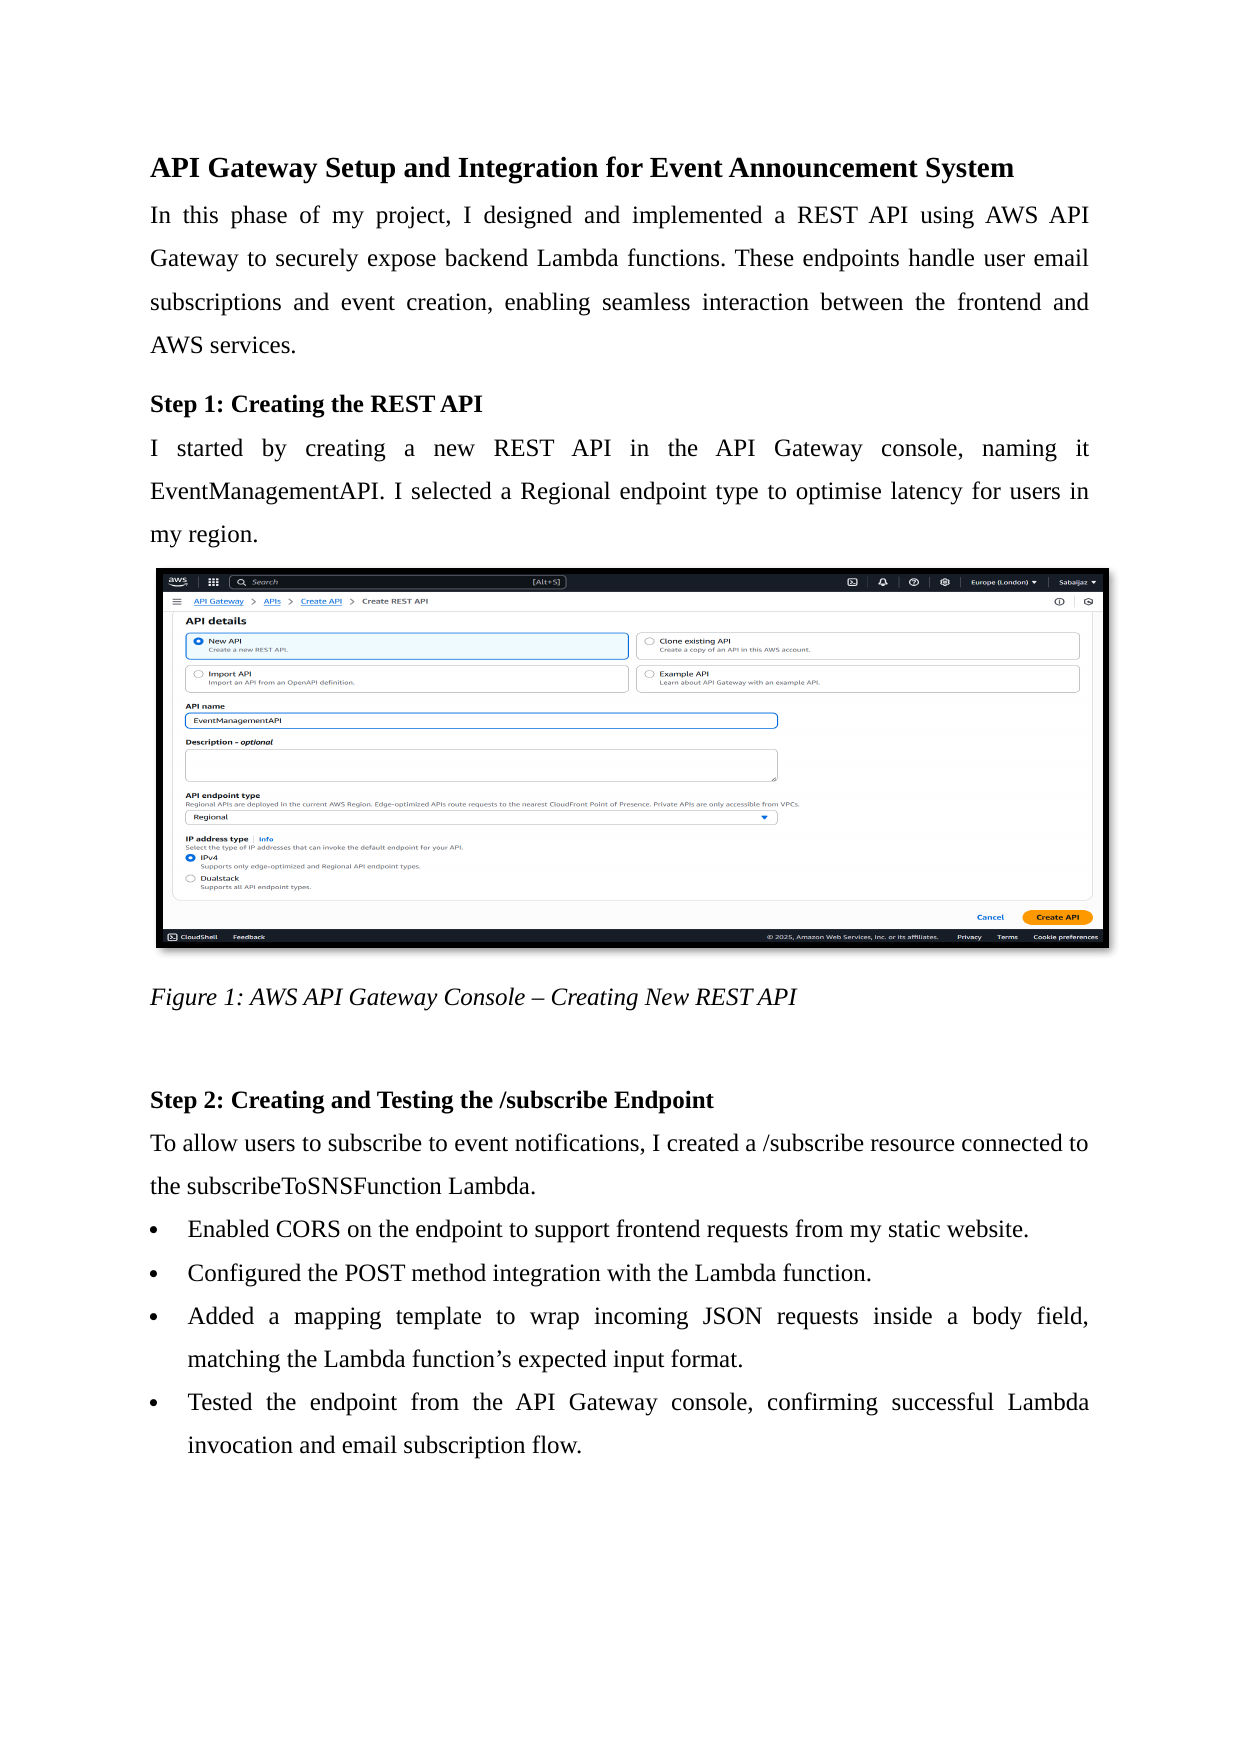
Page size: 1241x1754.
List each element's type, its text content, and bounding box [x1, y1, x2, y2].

subtitle Step 2: Creating and Testing the /subscribe Endpoint [150, 1085, 1090, 1114]
list Added a mapping template to wrap incoming JSON requests inside a body field, matching the Lambda function’s expected input format. [150, 1301, 1090, 1373]
text To allow users to subscribe to event notifications, I created a /subscribe resource connected to the subscribeToSNSFunction Lambda. [150, 1128, 1090, 1200]
list Tested the endpoint from the API Gateway console, confirming successful Lambda invocation and email subscription flow. [150, 1387, 1090, 1459]
list Enabled CORS on the endpoint to support frontend requests from my static website. [150, 1214, 1090, 1243]
text I started by creating a new REST API in the API Gateway console, naming it EventManagementAPI. I selected a Regional endpoint type to optimise latency for users in my region. [150, 433, 1090, 548]
subtitle API Gateway Setup and Integration for Event Announcement System [150, 150, 1090, 183]
picture [163, 574, 1103, 942]
subtitle Step 1: Creating the REST API [150, 389, 1090, 418]
text In this phase of my project, I designed and implemented a REST API using AWS API Gateway to securely expose backend Lambda functions. These endpoints handle user email subscriptions and event creation, enabling seamless interaction between the frontend and AWS services. [150, 200, 1090, 358]
list Configured the POST method integration with the Lambda function. [150, 1258, 1090, 1286]
text Figure 1: AWS API Gateway Console – Creating New REST API [150, 982, 1090, 1011]
